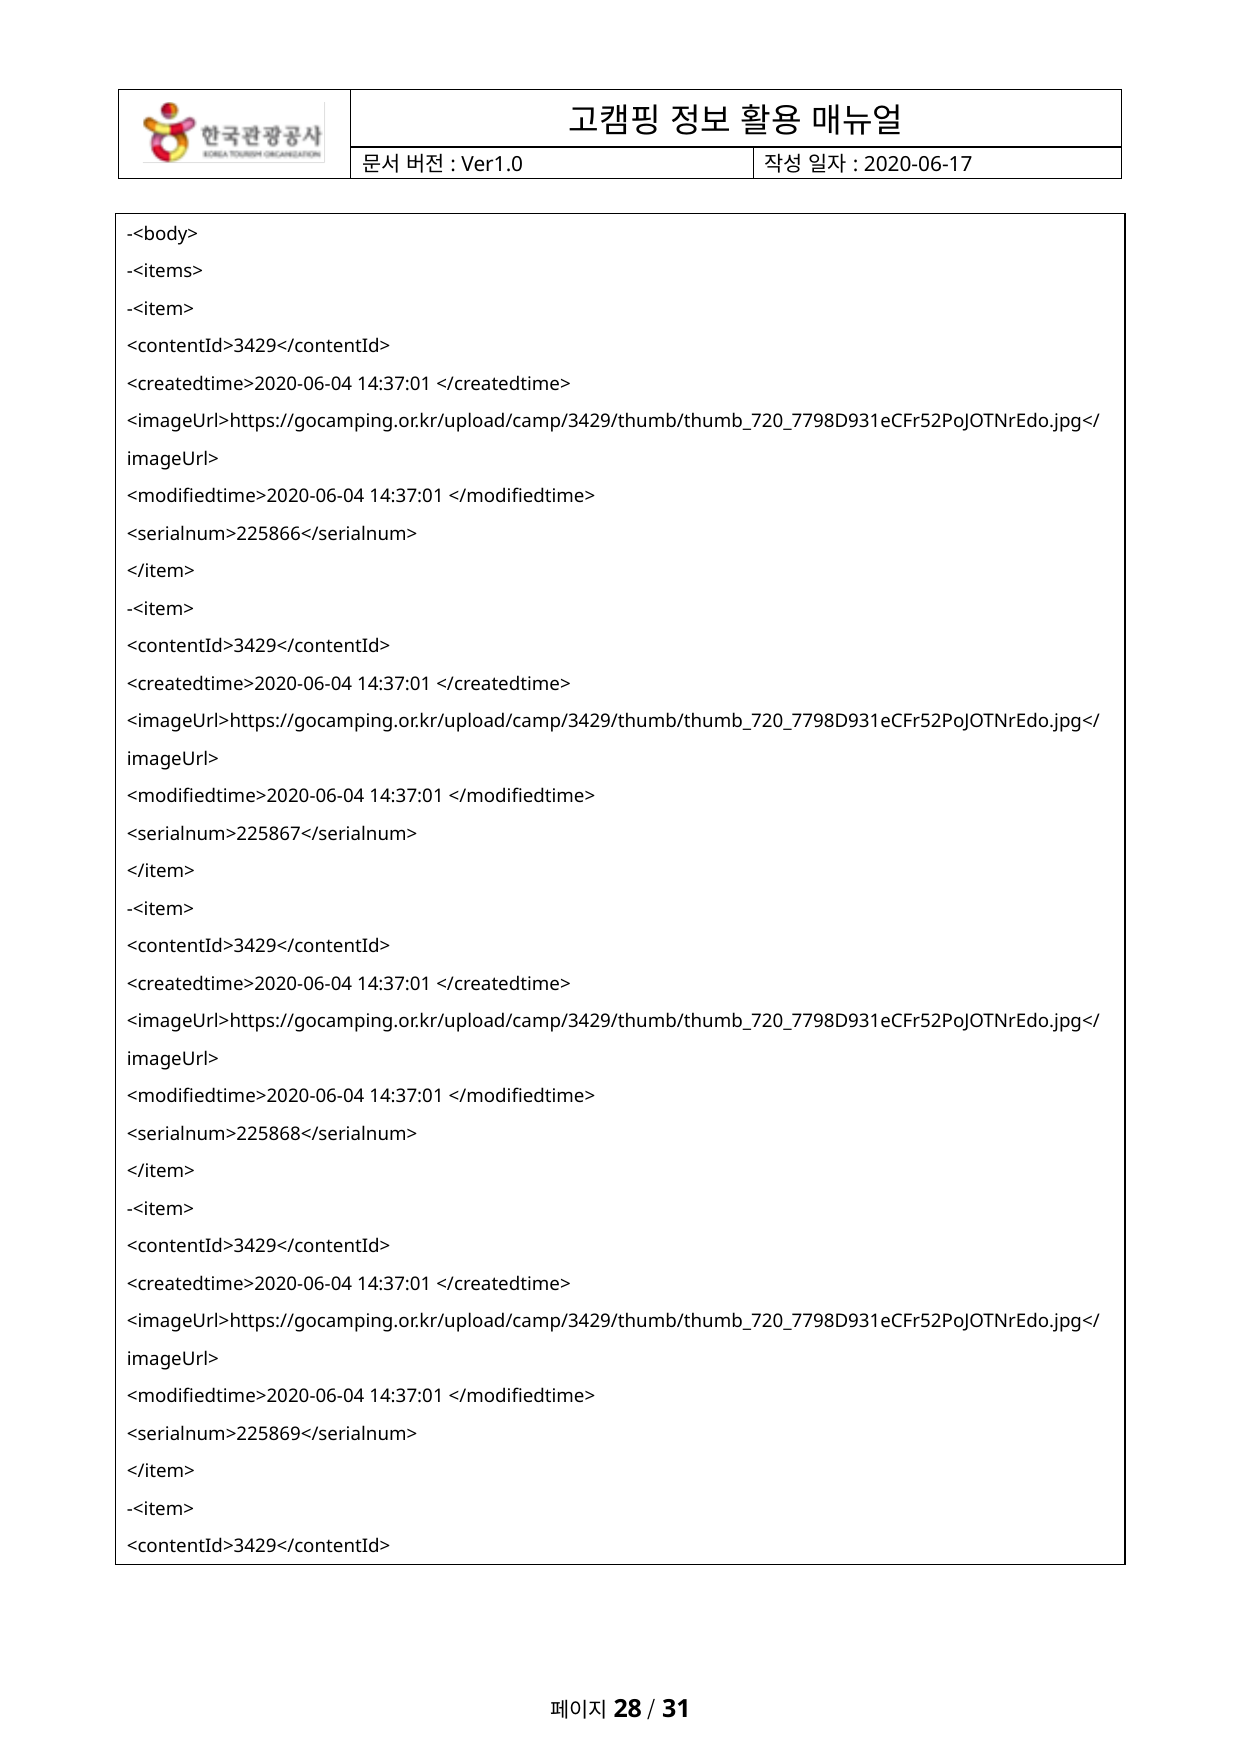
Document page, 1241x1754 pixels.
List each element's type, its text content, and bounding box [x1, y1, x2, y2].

picture [142, 102, 327, 165]
